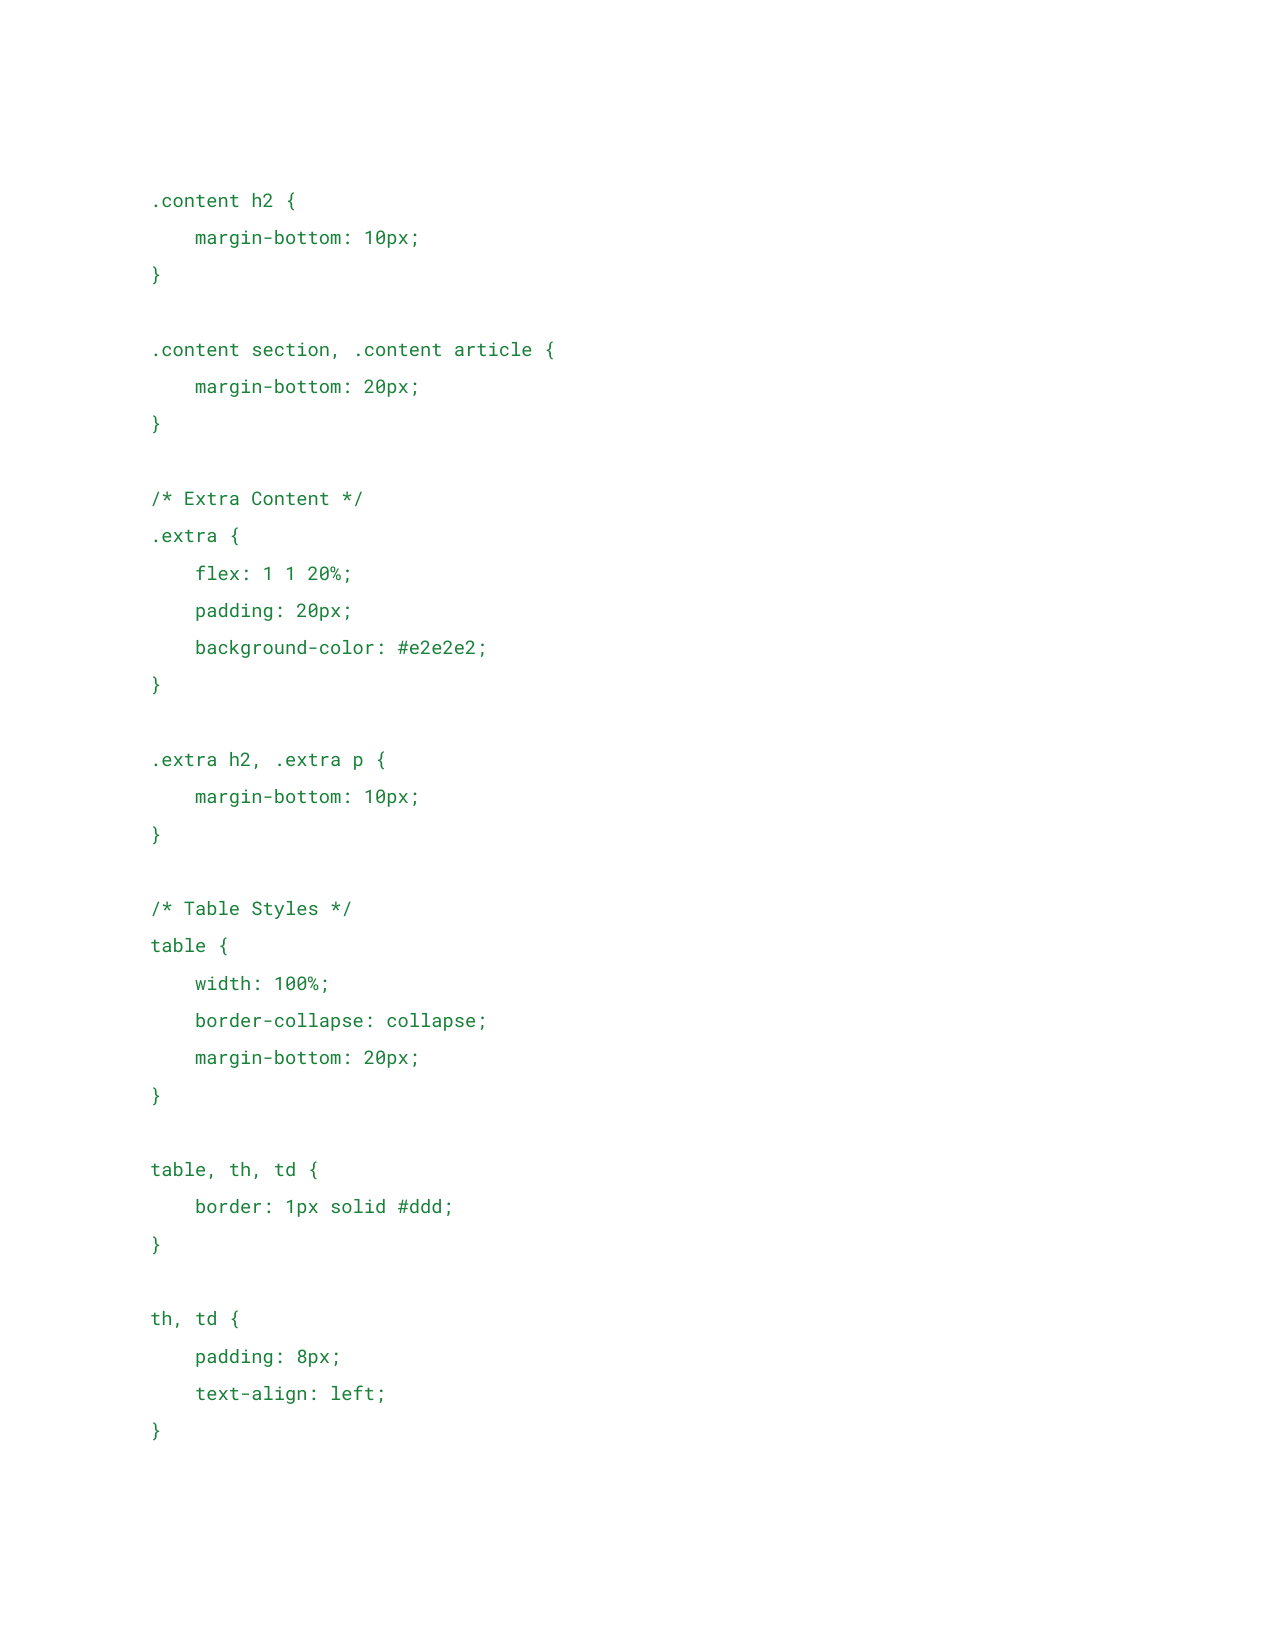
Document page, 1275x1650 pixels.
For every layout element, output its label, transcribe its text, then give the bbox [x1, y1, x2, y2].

text padding: 8px; [150, 1343, 1125, 1368]
text } [150, 262, 1125, 287]
text } [150, 1231, 1125, 1256]
text padding: 20px; [150, 597, 1125, 622]
text .extra { [150, 523, 1125, 548]
text .extra h2, .extra p { [150, 747, 1125, 771]
text border: 1px solid #ddd; [150, 1194, 1125, 1219]
text margin-bottom: 20px; [150, 1045, 1125, 1070]
text width: 100%; [150, 970, 1125, 995]
text /* Table Styles */ [150, 896, 1125, 921]
text .content h2 { [150, 187, 1125, 212]
text } [150, 1418, 1125, 1443]
text } [150, 672, 1125, 697]
text th, td { [150, 1306, 1125, 1331]
text border-collapse: collapse; [150, 1008, 1125, 1032]
text margin-bottom: 10px; [150, 224, 1125, 249]
text table { [150, 933, 1125, 958]
text margin-bottom: 10px; [150, 784, 1125, 809]
text table, th, td { [150, 1157, 1125, 1182]
text background-color: #e2e2e2; [150, 635, 1125, 659]
text } [150, 411, 1125, 436]
text } [150, 821, 1125, 846]
text .content section, .content article { [150, 336, 1125, 361]
text } [150, 1082, 1125, 1107]
text margin-bottom: 20px; [150, 374, 1125, 398]
text flex: 1 1 20%; [150, 560, 1125, 585]
text /* Extra Content */ [150, 486, 1125, 510]
text text-align: left; [150, 1381, 1125, 1405]
